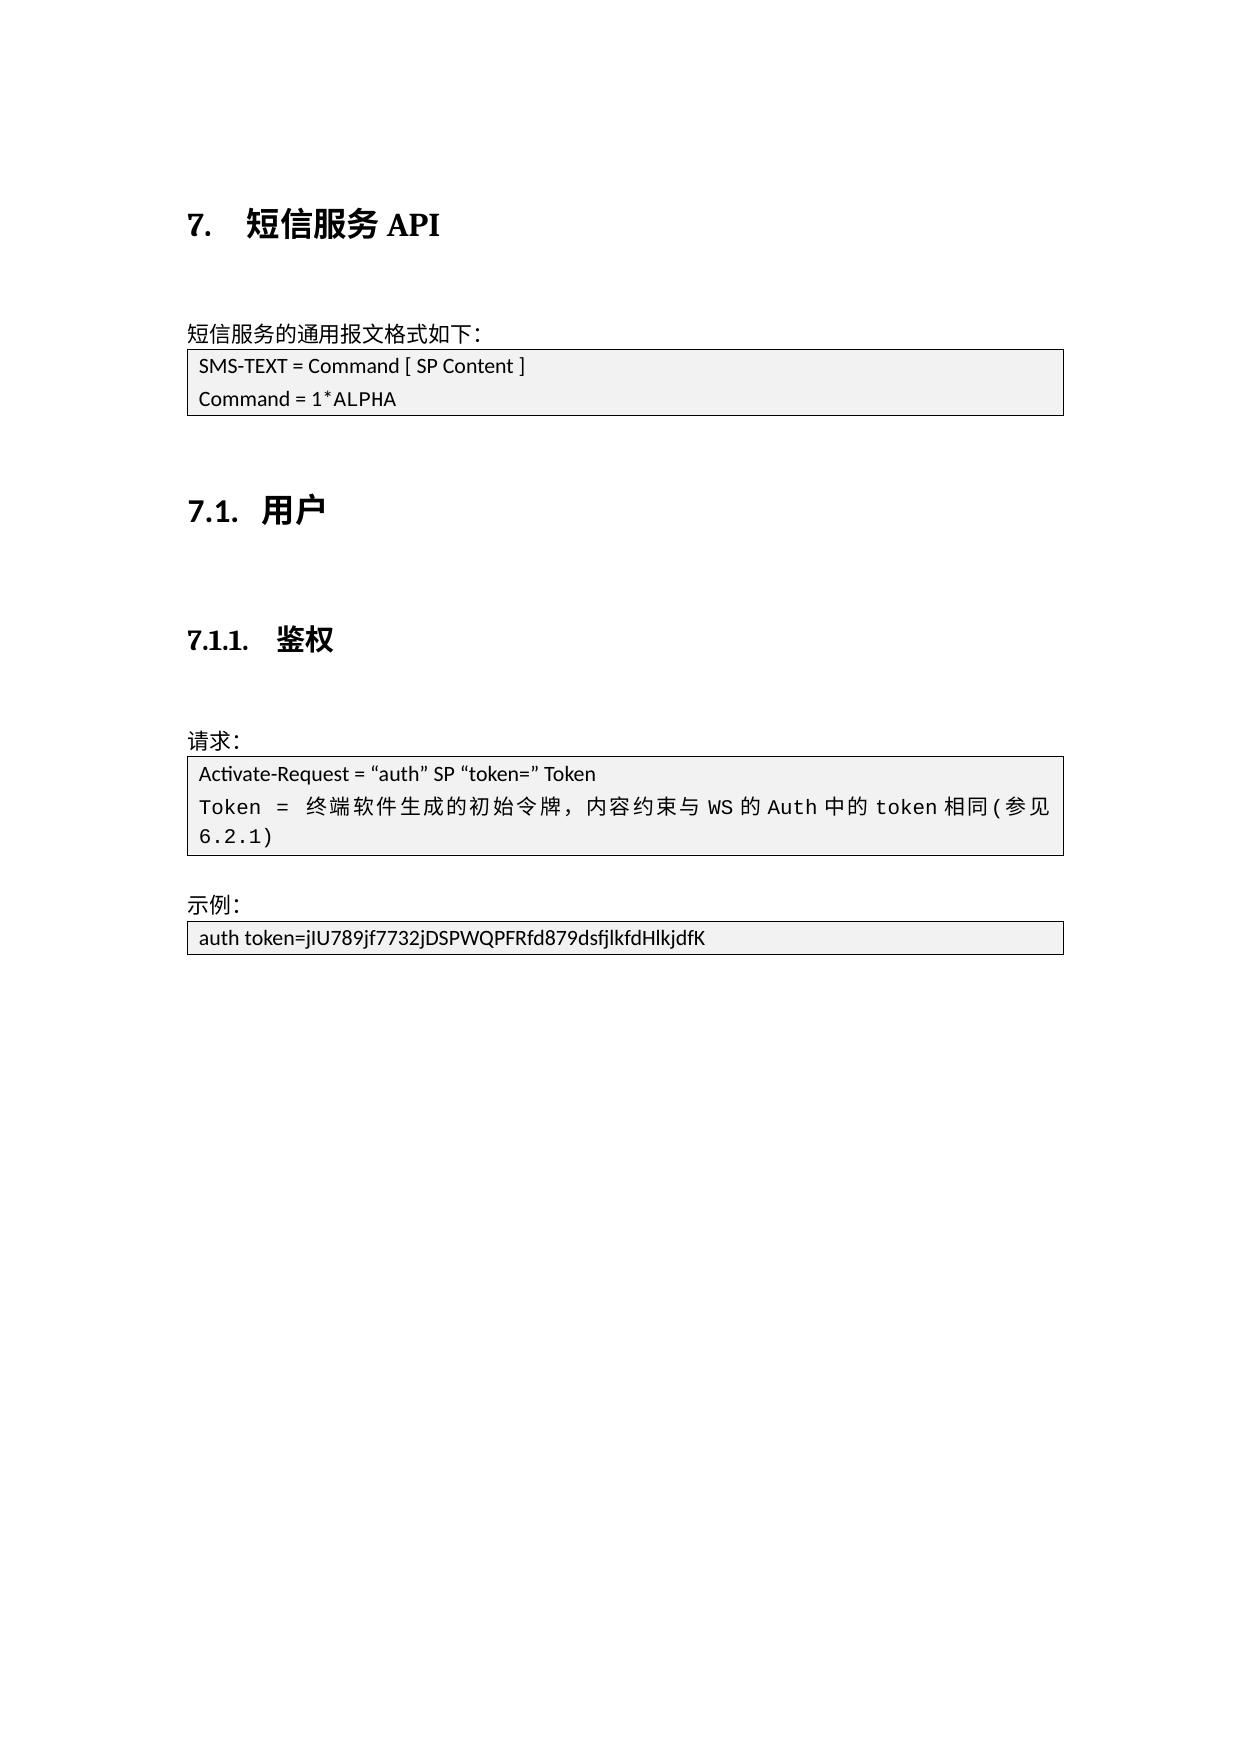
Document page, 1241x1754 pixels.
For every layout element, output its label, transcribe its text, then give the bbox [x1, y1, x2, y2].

subtitle 短信服务API [187, 189, 1053, 254]
table_header auth token=jIU789jf7732jDSPWQPFRfd879dsfjlkfdHlkjdfK [188, 922, 1063, 954]
subtitle 鉴权 [187, 605, 1053, 670]
table_header SMS-TEXT = Command [ SP Content ] Command = 1*ALPHA [188, 350, 1063, 415]
text 示例： [187, 888, 1053, 921]
text 短信服务的通用报文格式如下： [187, 316, 1053, 349]
table_header Activate-Request = “auth” SP “token=” Token Token = 终端软件生成的初始令牌，内容约束与WS的Auth中的token相同(参见6.2.1) [188, 757, 1063, 854]
text 请求： [187, 723, 1053, 756]
subtitle 用户 [187, 475, 1053, 540]
